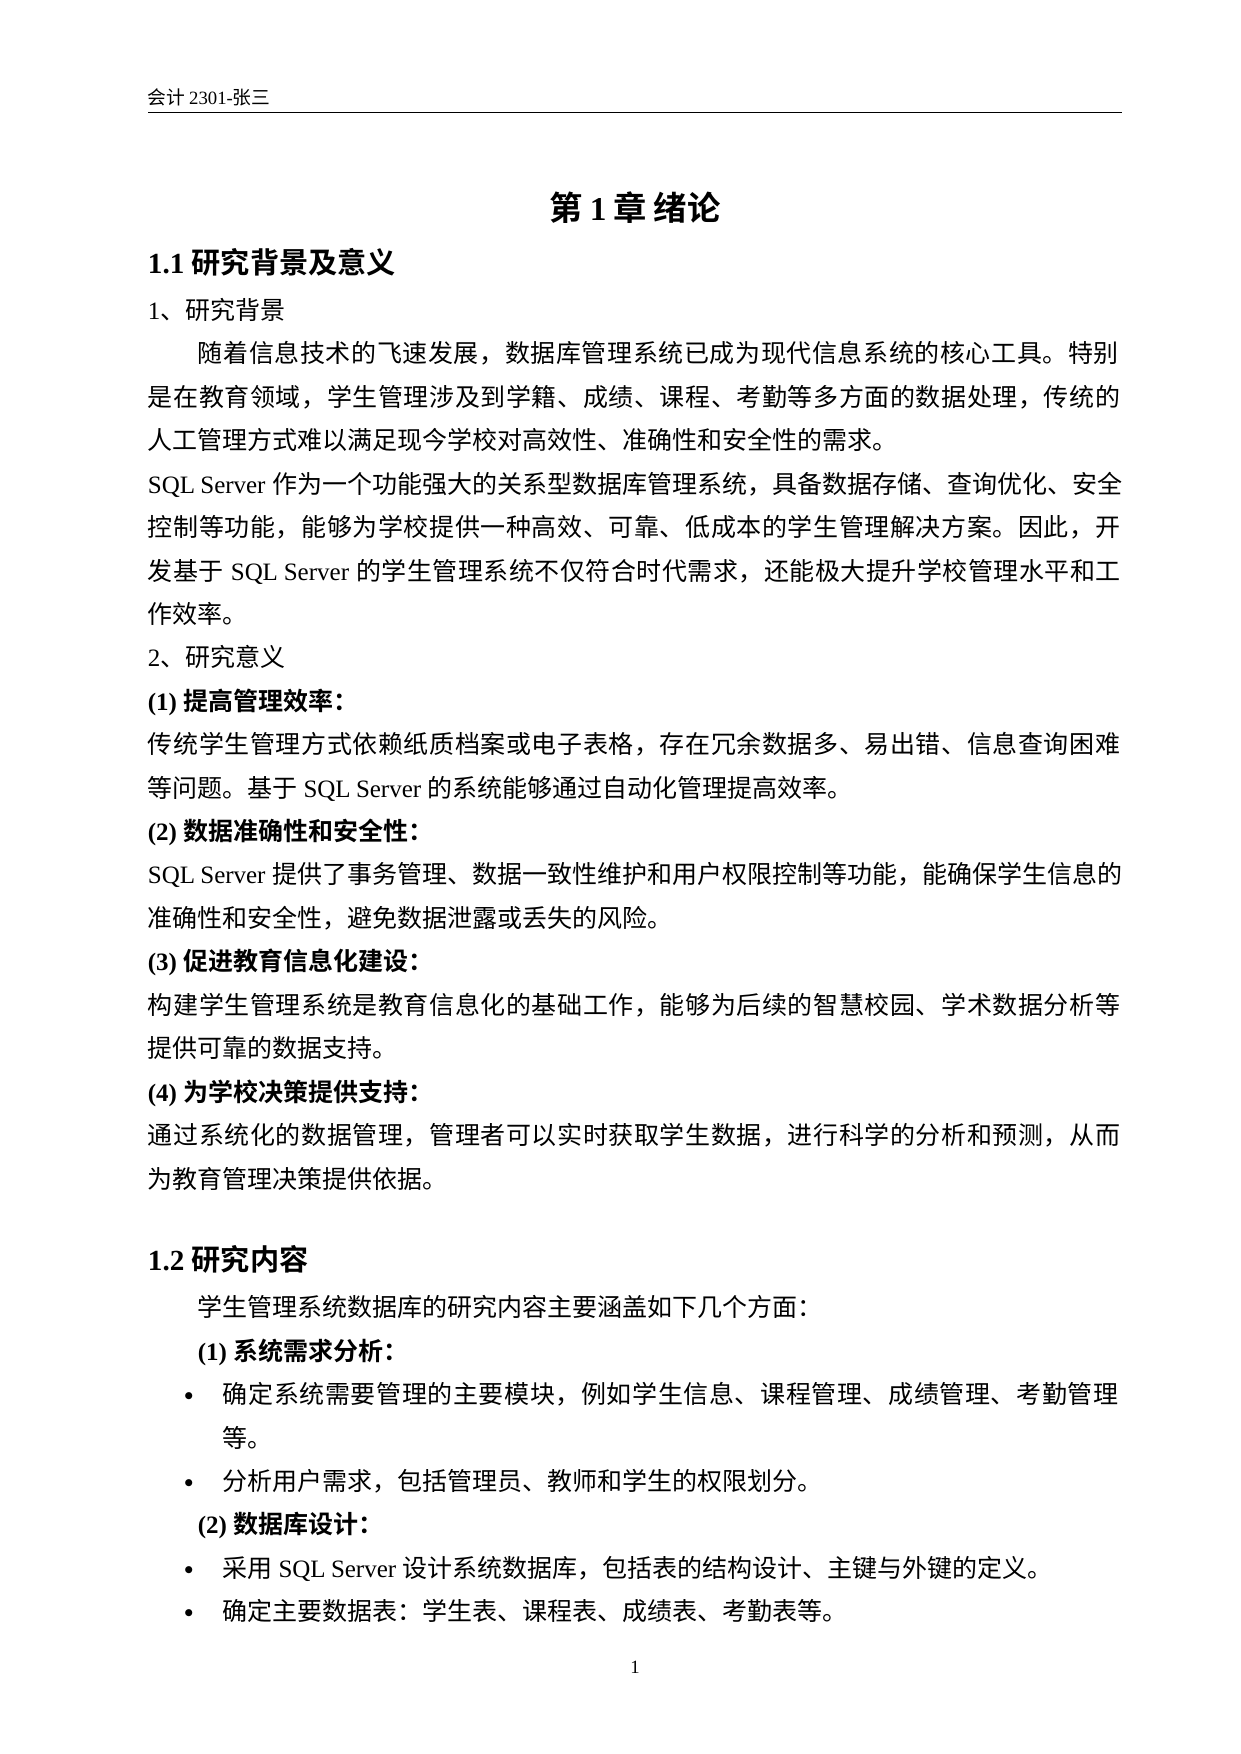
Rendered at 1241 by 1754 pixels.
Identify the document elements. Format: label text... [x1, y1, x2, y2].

text (2) 数据准确性和安全性： SQL Server 提供了事务管理、数据一致性维护和用户权限控制等功能，能确保学生信息的准确性和安全性，避免数据泄露或丢失的风险。 [148, 812, 1122, 935]
list 确定主要数据表：学生表、课程表、成绩表、考勤表等。 [185, 1592, 1122, 1628]
text (1) 系统需求分析： [148, 1331, 1122, 1367]
text (1) 提高管理效率： 传统学生管理方式依赖纸质档案或电子表格，存在冗余数据多、易出错、信息查询困难等问题。基于 SQL Server 的系统能够通过自动化管理提高效率。 [148, 681, 1122, 804]
list 采用 SQL Server 设计系统数据库，包括表的结构设计、主键与外键的定义。 [185, 1548, 1122, 1584]
list 分析用户需求，包括管理员、教师和学生的权限划分。 [185, 1461, 1122, 1498]
list 确定系统需要管理的主要模块，例如学生信息、课程管理、成绩管理、考勤管理等。 [185, 1374, 1122, 1454]
text (4) 为学校决策提供支持： 通过系统化的数据管理，管理者可以实时获取学生数据，进行科学的分析和预测，从而为教育管理决策提供依据。 [148, 1072, 1122, 1195]
text 随着信息技术的飞速发展，数据库管理系统已成为现代信息系统的核心工具。特别是在教育领域，学生管理涉及到学籍、成绩、课程、考勤等多方面的数据处理，传统的人工管理方式难以满足现今学校对高效性、准确性和安全性的需求。 SQL Server 作为一个功能强大的关系型数据库管理系统，具备数据存储、查询优化、安全控制等功能，能够为学校提供一种高效、可靠、低成本的学生管理解决方案。因此，开发基于 SQL Server 的学生管理系统不仅符合时代需求，还能极大提升学校管理水平和工作效率。 [148, 334, 1122, 631]
text (2) 数据库设计： [148, 1505, 1122, 1541]
subtitle 第1章 绪论 [148, 182, 1122, 230]
subtitle 1.1 研究背景及意义 [148, 239, 1122, 282]
text 学生管理系统数据库的研究内容主要涵盖如下几个方面： [148, 1288, 1122, 1324]
text (3) 促进教育信息化建设： 构建学生管理系统是教育信息化的基础工作，能够为后续的智慧校园、学术数据分析等提供可靠的数据支持。 [148, 942, 1122, 1065]
subtitle 1.2 研究内容 [148, 1237, 1122, 1279]
text 2、研究意义 [148, 638, 1122, 674]
text 1、研究背景 [148, 290, 1122, 327]
